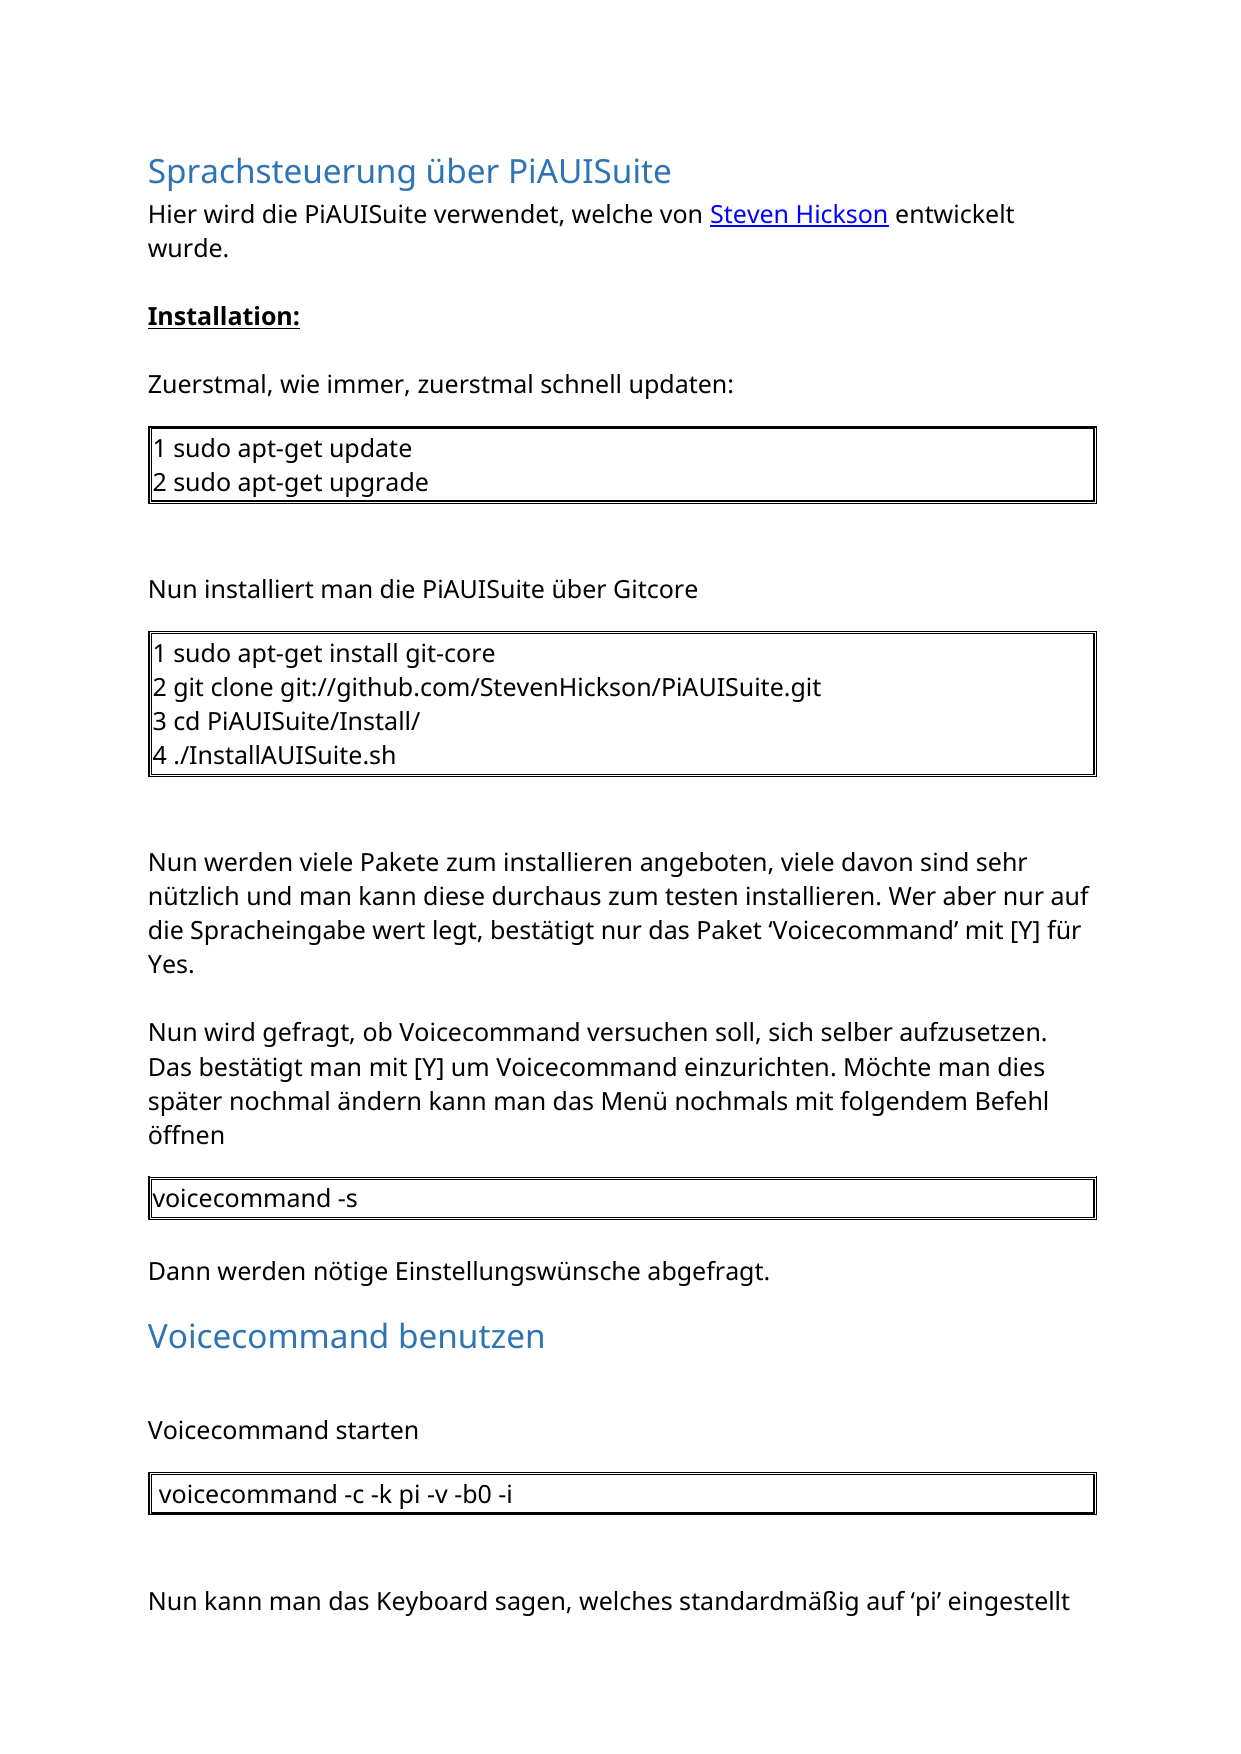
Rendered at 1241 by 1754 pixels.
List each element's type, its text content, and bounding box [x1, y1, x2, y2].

text Dann werden nötige Einstellungswünsche abgefragt. [148, 1220, 1093, 1288]
subtitle Sprachsteuerung über PiAUISuite [148, 148, 1093, 193]
table_header 1 sudo apt-get update 2 sudo apt-get upgrade [152, 429, 1093, 500]
table_header voicecommand -c -k pi -v -b0 -i [152, 1475, 1093, 1512]
table_header 1 sudo apt-get install git-core 2 git clone git://github.com/StevenHickson/PiAUISuite.git 3 cd PiAUISuite/Install/ 4 ./InstallAUISuite.sh [152, 634, 1093, 773]
text Hier wird die PiAUISuite verwendet, welche von Steven Hickson entwickelt wurde. Installation: Zuerstmal, wie immer, zuerstmal schnell updaten: [148, 197, 1093, 401]
text Voicecommand starten [148, 1412, 1093, 1447]
subtitle Voicecommand benutzen [148, 1313, 1093, 1358]
text Nun installiert man die PiAUISuite über Gitcore [148, 504, 1093, 606]
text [148, 1515, 1093, 1617]
text Nun werden viele Pakete zum installieren angeboten, viele davon sind sehr nützlich und man kann diese durchaus zum testen installieren. Wer aber nur auf die Spracheingabe wert legt, bestätigt nur das Paket ‘Voicecommand’ mit [Y] für Yes. Nun wird gefragt, ob Voicecommand versuchen soll, sich selber aufzusetzen. Das bestätigt man mit [Y] um Voicecommand einzurichten. Möchte man dies später nochmal ändern kann man das Menü nochmals mit folgendem Befehl öffnen [148, 777, 1093, 1151]
table_header voicecommand -s [152, 1180, 1093, 1217]
